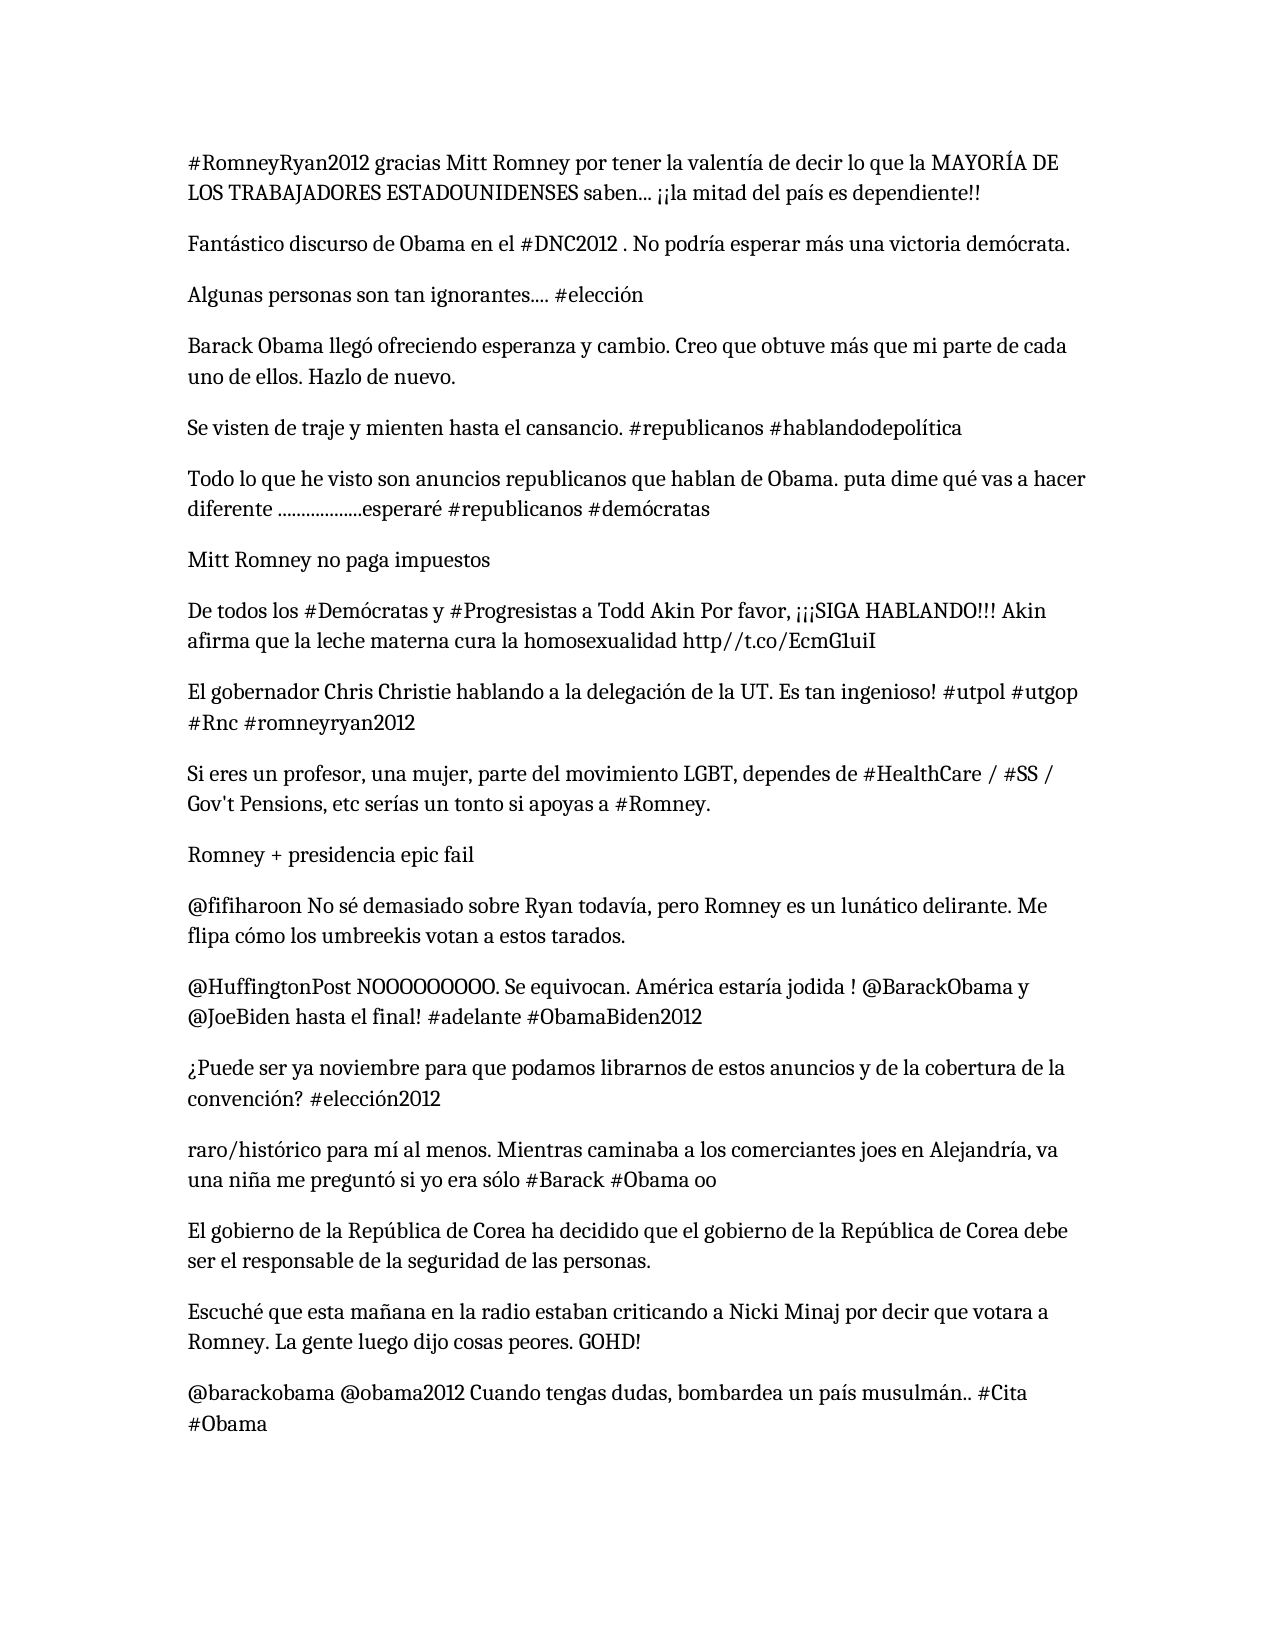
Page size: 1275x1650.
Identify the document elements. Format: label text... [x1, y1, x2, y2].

text #RomneyRyan2012 gracias Mitt Romney por tener la valentía de decir lo que la MAYORÍA DE LOS TRABAJADORES ESTADOUNIDENSES saben... ¡¡la mitad del país es dependiente!! [187, 150, 1087, 207]
text Si eres un profesor, una mujer, parte del movimiento LGBT, dependes de #HealthCare / #SS / Gov't Pensions, etc serías un tonto si apoyas a #Romney. [187, 760, 1087, 817]
text @fifiharoon No sé demasiado sobre Ryan todavía, pero Romney es un lunático delirante. Me flipa cómo los umbreekis votan a estos tarados. [187, 893, 1087, 949]
text Todo lo que he visto son anuncios republicanos que hablan de Obama. puta dime qué vas a hacer diferente ..................esperaré #republicanos #demócratas [187, 466, 1087, 522]
text Barack Obama llegó ofreciendo esperanza y cambio. Creo que obtuve más que mi parte de cada uno de ellos. Hazlo de nuevo. [187, 333, 1087, 390]
text Algunas personas son tan ignorantes.... #elección [187, 282, 1087, 309]
text Romney + presidencia epic fail [187, 842, 1087, 868]
text Mitt Romney no paga impuestos [187, 547, 1087, 573]
text De todos los #Demócratas y #Progresistas a Todd Akin Por favor, ¡¡¡SIGA HABLANDO!!! Akin afirma que la leche materna cura la homosexualidad http//t.co/EcmG1uiI [187, 598, 1087, 654]
text El gobierno de la República de Corea ha decidido que el gobierno de la República de Corea debe ser el responsable de la seguridad de las personas. [187, 1218, 1087, 1274]
text Se visten de traje y mienten hasta el cansancio. #republicanos #hablandodepolítica [187, 414, 1087, 441]
text @barackobama @obama2012 Cuando tengas dudas, bombardea un país musulmán.. #Cita #Obama [187, 1380, 1087, 1437]
text Escuché que esta mañana en la radio estaban criticando a Nicki Minaj por decir que votara a Romney. La gente luego dijo cosas peores. GOHD! [187, 1299, 1087, 1356]
text raro/histórico para mí al menos. Mientras caminaba a los comerciantes joes en Alejandría, va una niña me preguntó si yo era sólo #Barack #Obama oo [187, 1136, 1087, 1193]
text Fantástico discurso de Obama en el #DNC2012 . No podría esperar más una victoria demócrata. [187, 231, 1087, 258]
text ¿Puede ser ya noviembre para que podamos librarnos de estos anuncios y de la cobertura de la convención? #elección2012 [187, 1055, 1087, 1112]
text El gobernador Chris Christie hablando a la delegación de la UT. Es tan ingenioso! #utpol #utgop #Rnc #romneyryan2012 [187, 679, 1087, 736]
text @HuffingtonPost NOOOOOOOOO. Se equivocan. América estaría jodida ! @BarackObama y @JoeBiden hasta el final! #adelante #ObamaBiden2012 [187, 974, 1087, 1031]
